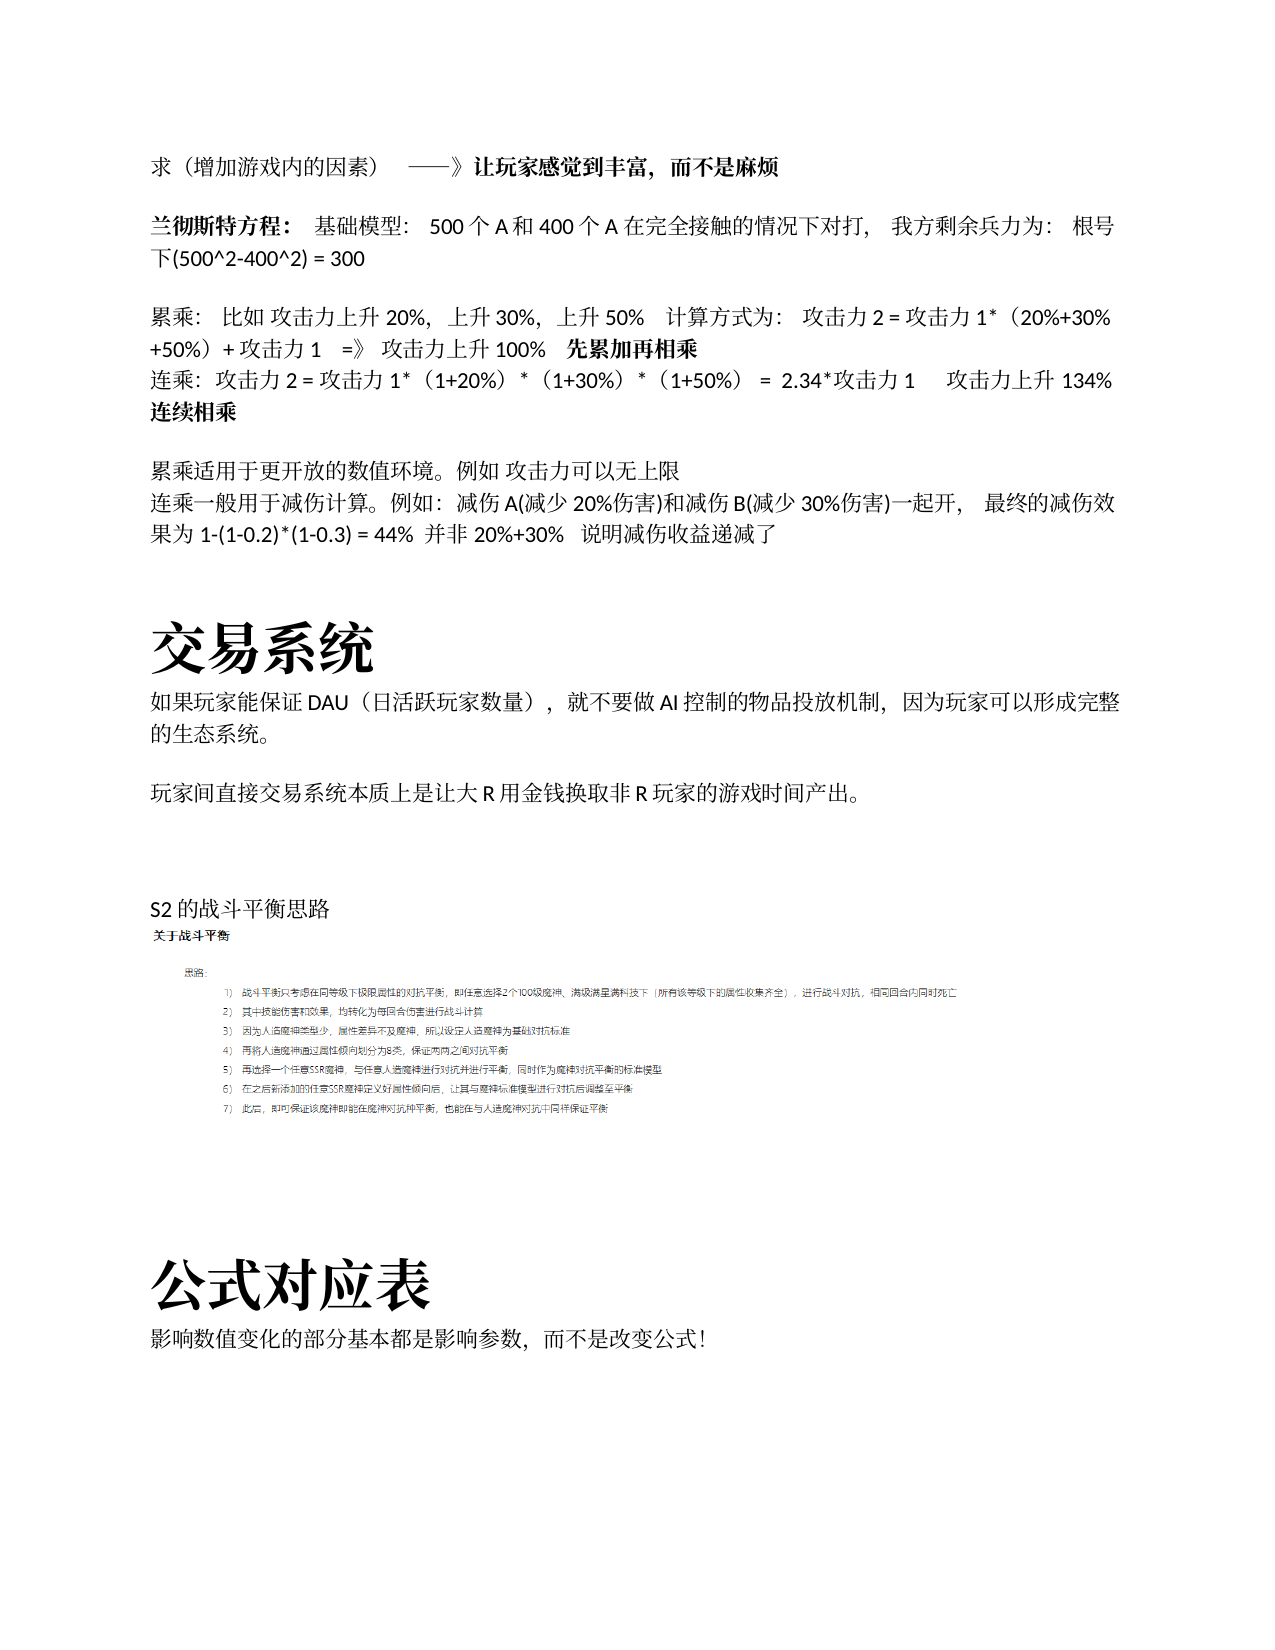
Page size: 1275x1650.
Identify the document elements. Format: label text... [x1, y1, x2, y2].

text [150, 150, 1125, 181]
text 玩家间直接交易系统本质上是让大R用金钱换取非R玩家的游戏时间产出。 [150, 776, 1125, 808]
text 兰彻斯特方程： 基础模型： 500个A和400个A 在完全接触的情况下对打， 我方剩余兵力为： 根号下(500^2-400^2) = 300 [150, 209, 1125, 272]
text 如果玩家能保证DAU（日活跃玩家数量），就不要做AI控制的物品投放机制，因为玩家可以形成完整的生态系统。 [150, 686, 1125, 748]
text S2的战斗平衡思路 [150, 892, 1125, 923]
text 交易系统 [150, 605, 1125, 686]
text 累乘适用于更开放的数值环境。例如 攻击力可以无上限 [150, 454, 1125, 486]
text 累乘： 比如 攻击力上升 20%，上升30%，上升50% 计算方式为： 攻击力2 = 攻击力1*（20%+30%+50%）+ 攻击力1 =》 攻击力上升100% 先累加再相乘 [150, 300, 1125, 363]
text 公式对应表 [150, 1242, 1125, 1322]
text 连乘一般用于减伤计算。例如：减伤A(减少20%伤害)和减伤B(减少30%伤害)一起开， 最终的减伤效果为 1-(1-0.2)*(1-0.3) = 44% 并非 20%+30% 说明减伤收益递减了 [150, 486, 1125, 549]
picture [150, 923, 1014, 1130]
text 连乘：攻击力2 = 攻击力1*（1+20%）*（1+30%）*（1+50%） = 2.34*攻击力1 攻击力上升 134% 连续相乘 [150, 363, 1125, 426]
text 影响数值变化的部分基本都是影响参数，而不是改变公式！ [150, 1322, 1125, 1354]
